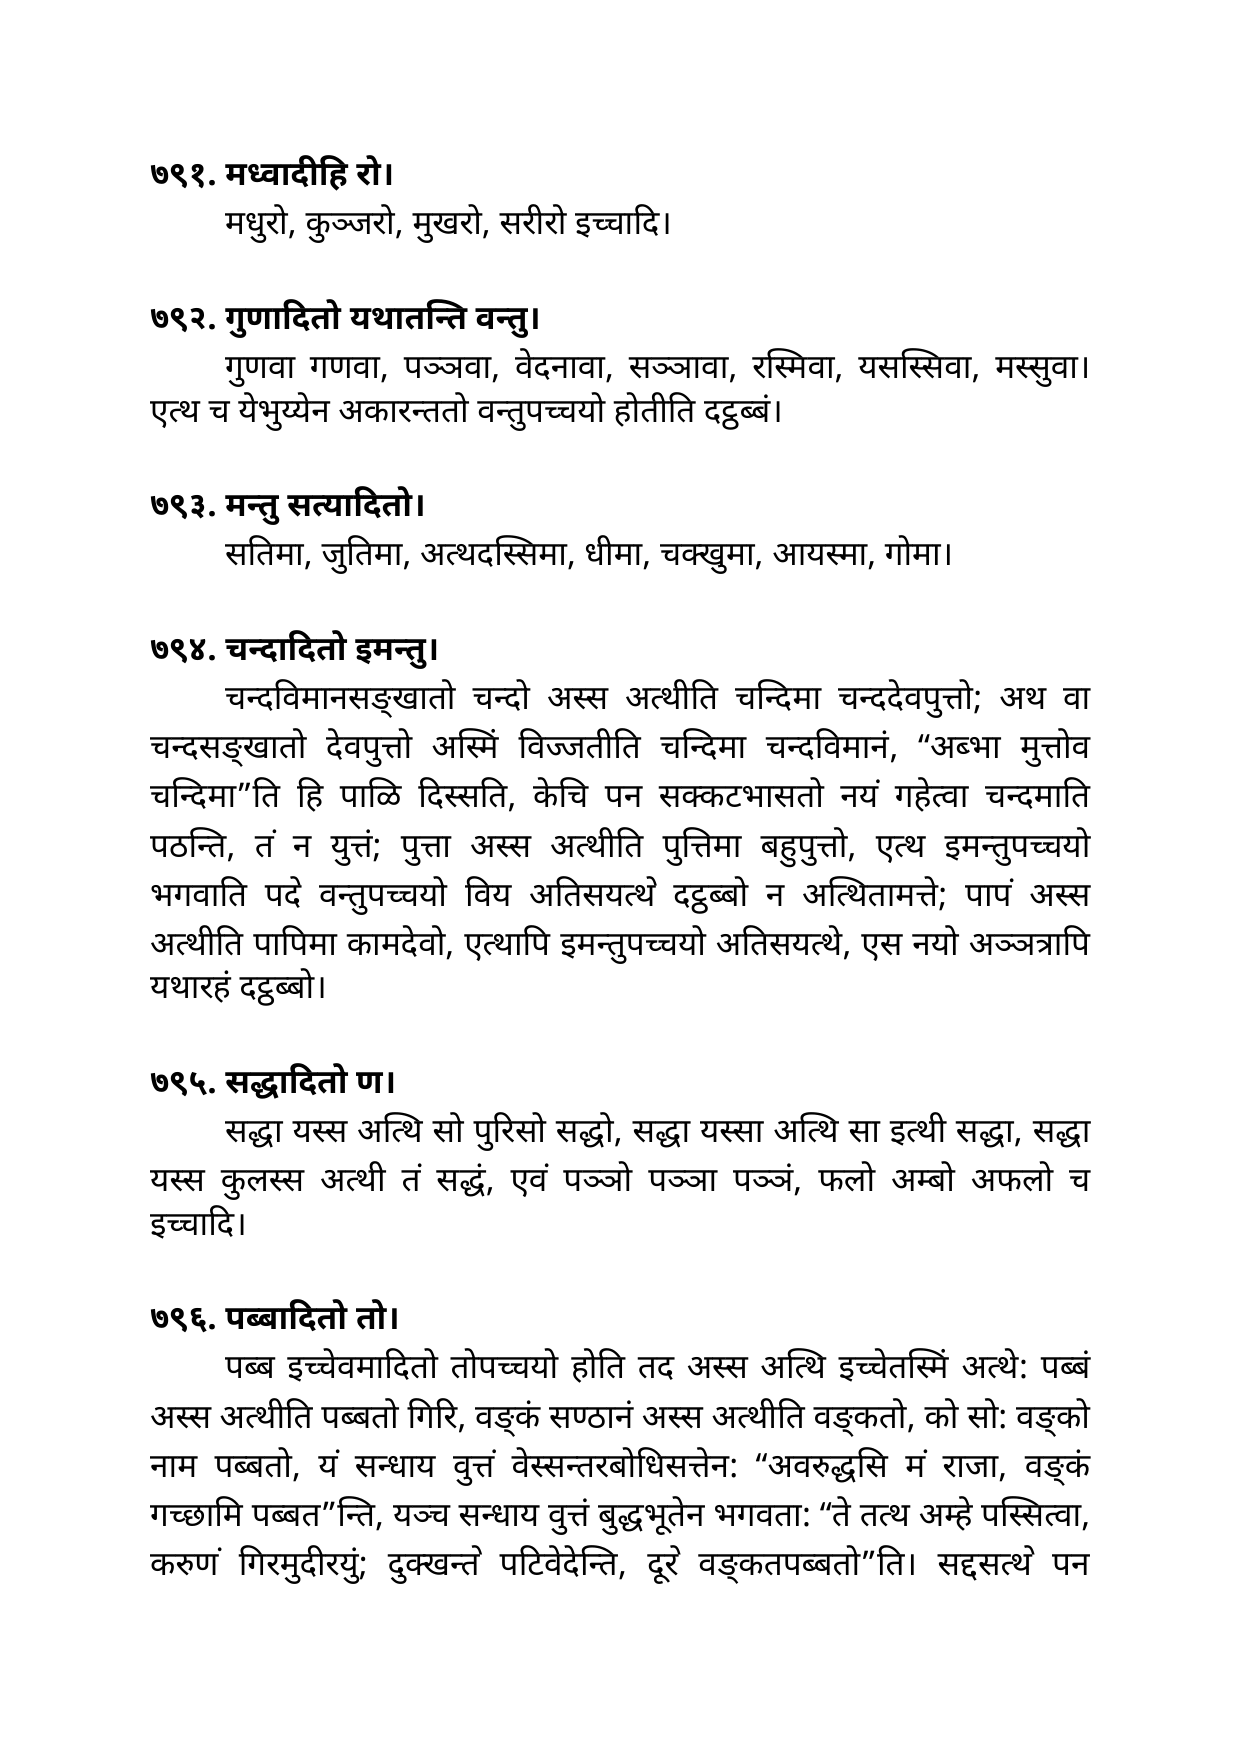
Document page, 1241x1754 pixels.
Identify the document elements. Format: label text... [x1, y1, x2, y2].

text ७९२. गुणादितो यथातन्ति वन्तु। [150, 294, 1090, 343]
text ७९५. सद्धादितो ण। [150, 1058, 1090, 1107]
text मधुरो, कुञ्जरो, मुखरो, सरीरो इच्चादि। [150, 199, 1090, 248]
text सतिमा, जुतिमा, अत्थदस्सिमा, धीमा, चक्खुमा, आयस्मा, गोमा। [150, 530, 1090, 579]
text गुणवा गणवा, पञ्ञवा, वेदनावा, सञ्ञावा, रस्मिवा, यसस्सिवा, मस्सुवा। एत्थ च येभुय्येन अकारन्ततो वन्तुपच्चयो होतीति दट्ठब्बं। [150, 343, 1090, 436]
text ७९१. मध्वादीहि रो। [150, 150, 1090, 199]
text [150, 1343, 1090, 1589]
text ७९४. चन्दादितो इमन्तु। [150, 625, 1090, 674]
text ७९३. मन्तु सत्यादितो। [150, 481, 1090, 530]
text सद्धा यस्स अत्थि सो पुरिसो सद्धो, सद्धा यस्सा अत्थि सा इत्थी सद्धा, सद्धा यस्स कुलस्स अत्थी तं सद्धं, एवं पञ्ञो पञ्ञा पञ्ञं, फलो अम्बो अफलो च इच्चादि। [150, 1107, 1090, 1249]
text चन्दविमानसङ्खातो चन्दो अस्स अत्थीति चन्दिमा चन्ददेवपुत्तो; अथ वा चन्दसङ्खातो देवपुत्तो अस्मिं विज्जतीति चन्दिमा चन्दविमानं, “अब्भा मुत्तोव चन्दिमा”ति हि पाळि दिस्सति, केचि पन सक्कटभासतो नयं गहेत्वा चन्दमाति पठन्ति, तं न युत्तं; पुत्ता अस्स अत्थीति पुत्तिमा बहुपुत्तो, एत्थ इमन्तुपच्चयो भगवाति पदे वन्तुपच्चयो विय अतिसयत्थे दट्ठब्बो न अत्थितामत्ते; पापं अस्स अत्थीति पापिमा कामदेवो, एत्थापि इमन्तुपच्चयो अतिसयत्थे, एस नयो अञ्ञत्रापि यथारहं दट्ठब्बो। [150, 674, 1090, 1012]
text ७९६. पब्बादितो तो। [150, 1294, 1090, 1343]
